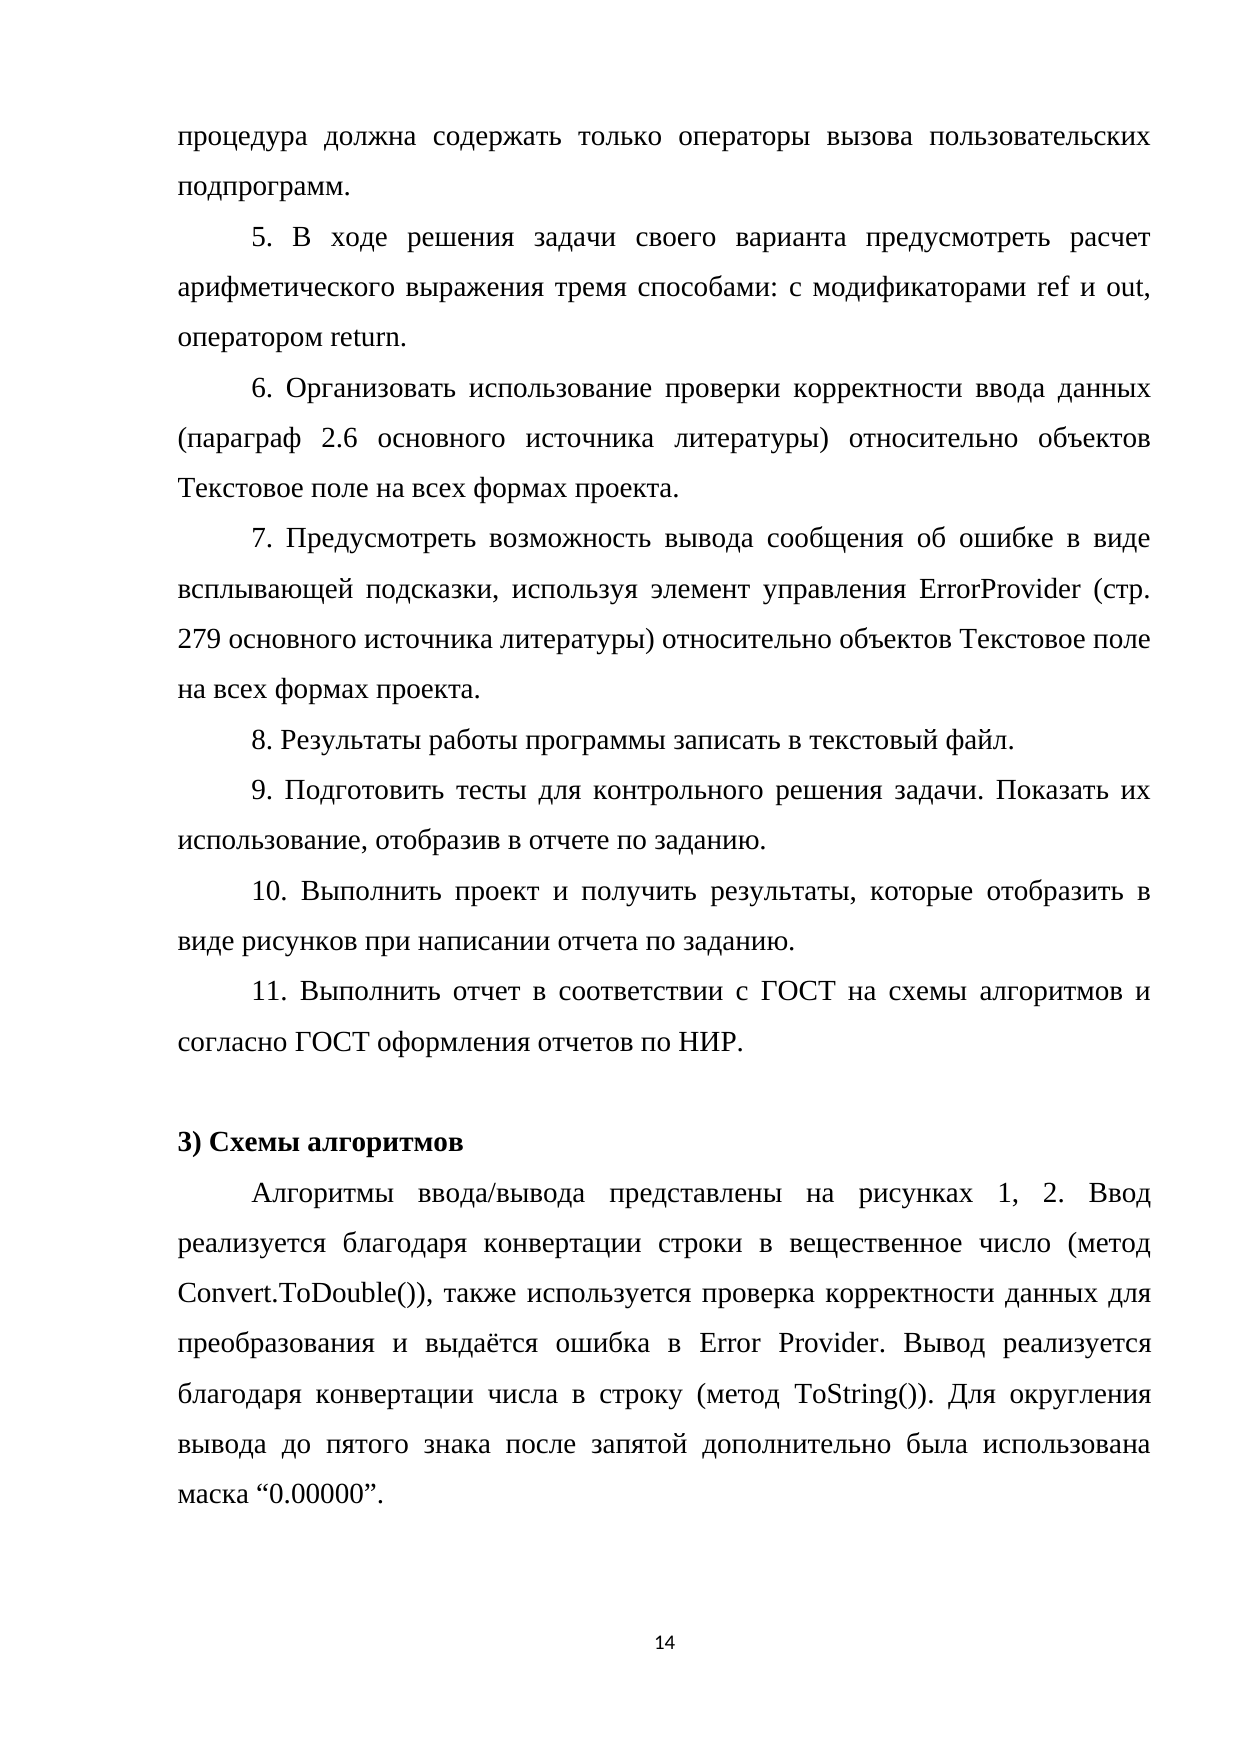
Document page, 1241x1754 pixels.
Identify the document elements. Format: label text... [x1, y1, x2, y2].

text 9. Подготовить тесты для контрольного решения задачи. Показать их использование, отобразив в отчете по заданию. [177, 772, 1152, 856]
text 6. Организовать использование проверки корректности ввода данных (параграф 2.6 основного источника литературы) относительно объектов Текстовое поле на всех формах проекта. [177, 370, 1152, 504]
text 3) Схемы алгоритмов [177, 1124, 1152, 1158]
text Алгоритмы ввода/вывода представлены на рисунках 1, 2. Ввод реализуется благодаря конвертации строки в вещественное число (метод Convert.ToDouble()), также используется проверка корректности данных для преобразования и выдаётся ошибка в Error Provider. Вывод реализуется благодаря конвертации числа в строку (метод ToString()). Для округления вывода до пятого знака после запятой дополнительно была использована маска “0.00000”. [177, 1175, 1152, 1510]
text 8. Результаты работы программы записать в текстовый файл. [177, 722, 1152, 755]
text 10. Выполнить проект и получить результаты, которые отобразить в виде рисунков при написании отчета по заданию. [177, 873, 1152, 957]
text 7. Предусмотреть возможность вывода сообщения об ошибке в виде всплывающей подсказки, используя элемент управления ErrorProvider (стр. 279 основного источника литературы) относительно объектов Текстовое поле на всех формах проекта. [177, 521, 1152, 705]
text 11. Выполнить отчет в соответствии с ГОСТ на схемы алгоритмов и согласно ГОСТ оформления отчетов по НИР. [177, 973, 1152, 1057]
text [177, 118, 1152, 202]
text 5. В ходе решения задачи своего варианта предусмотреть расчет арифметического выражения тремя способами: с модификаторами ref и out, оператором return. [177, 219, 1152, 353]
